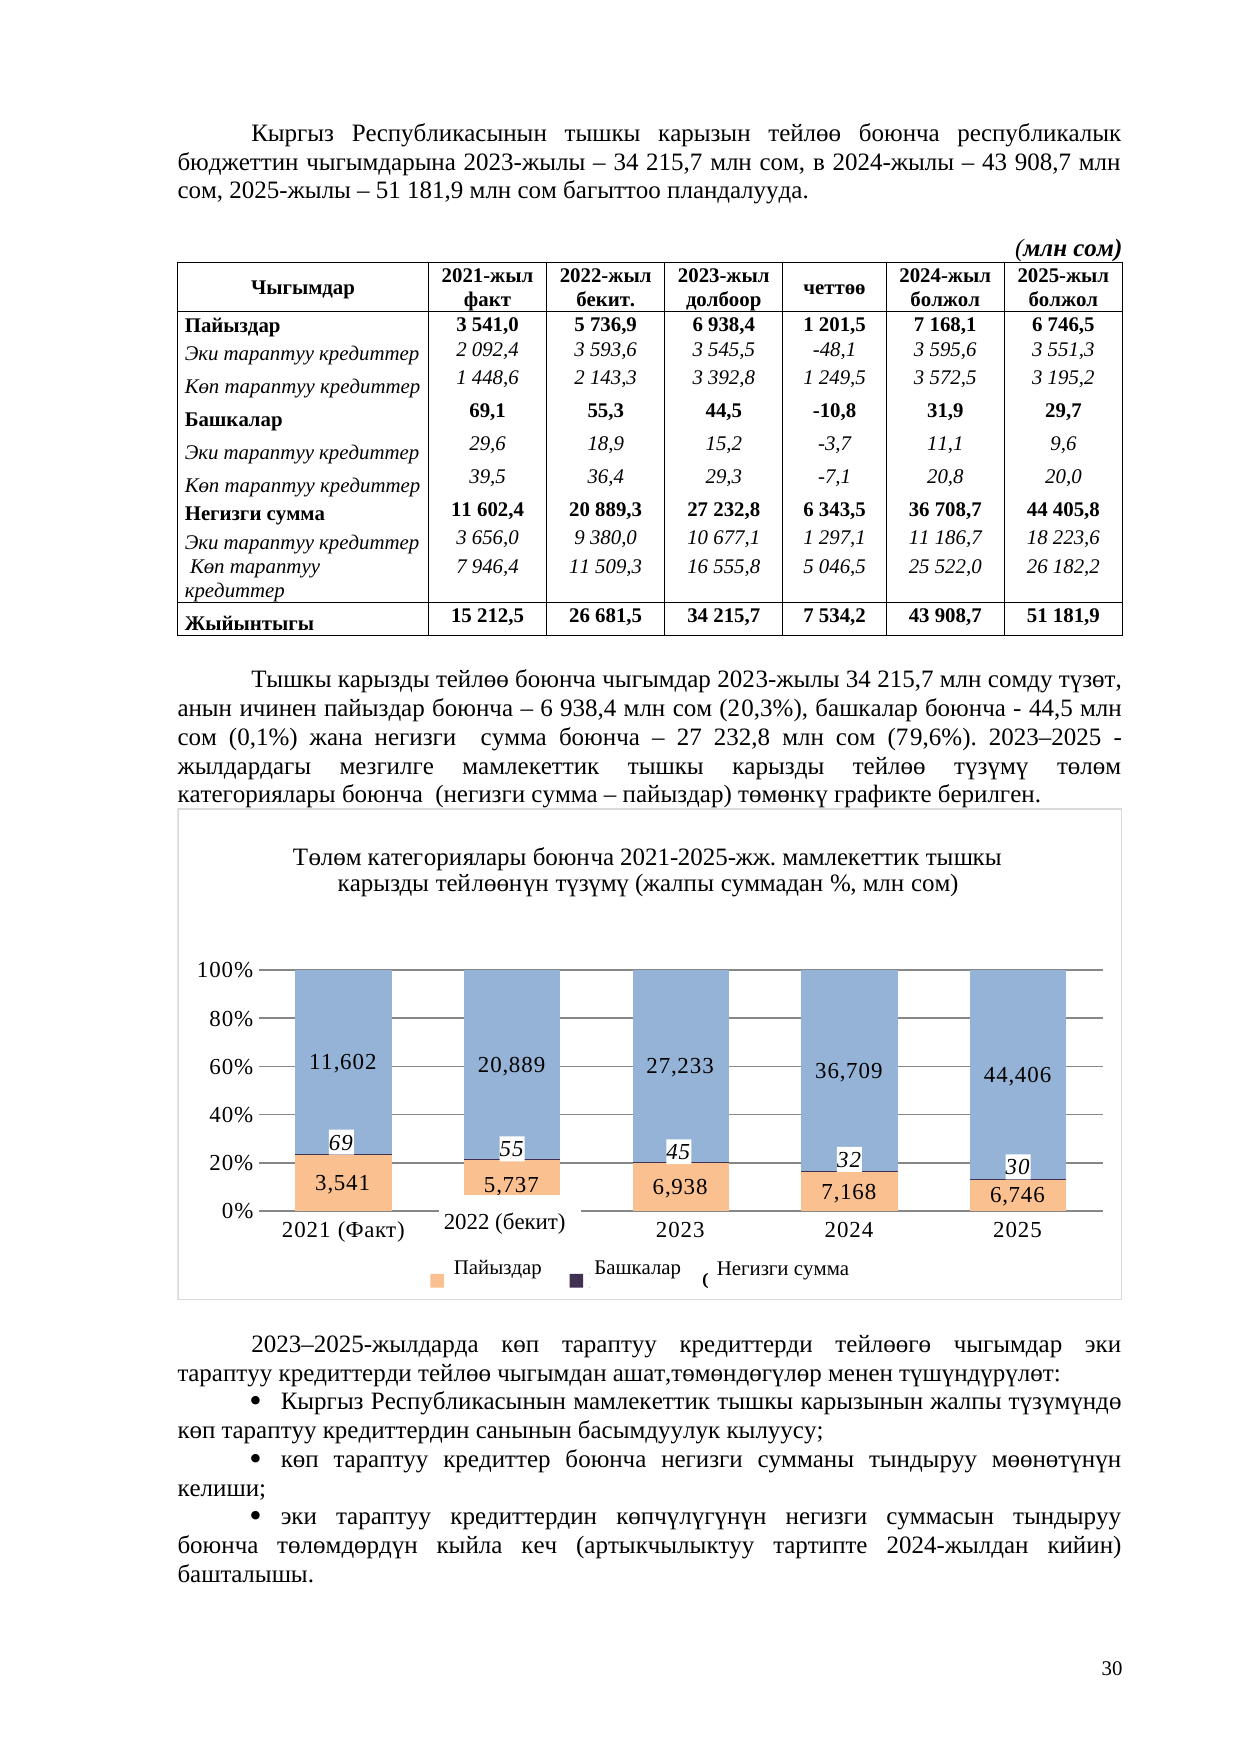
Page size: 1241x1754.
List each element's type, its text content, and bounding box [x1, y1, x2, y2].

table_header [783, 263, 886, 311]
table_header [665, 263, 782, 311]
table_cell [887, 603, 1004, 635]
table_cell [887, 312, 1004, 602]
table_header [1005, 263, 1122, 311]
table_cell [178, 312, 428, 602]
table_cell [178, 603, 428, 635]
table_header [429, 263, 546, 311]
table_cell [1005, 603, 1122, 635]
list Кыргыз Республикасынын мамлекеттик тышкы карызынын жалпы түзүмүндө көп тараптуу кредиттердин санынын басымдуулук кылуусу; [177, 1386, 1122, 1444]
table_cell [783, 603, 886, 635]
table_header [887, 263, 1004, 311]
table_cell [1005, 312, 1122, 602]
text 2023–2025-жылдарда көп тараптуу кредиттерди тейлөөгө чыгымдар эки тараптуу кредиттерди тейлөө чыгымдан ашат,төмөндөгүлөр менен түшүндүрүлөт: [177, 1329, 1122, 1386]
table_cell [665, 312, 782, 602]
text Кыргыз Республикасынын тышкы карызын тейлөө боюнча республикалык бюджеттин чыгымдарына 2023-жылы – 34 215,7 млн сом, в 2024-жылы – 43 908,7 млн сом, 2025-жылы – 51 181,9 млн сом багыттоо пландалууда. [177, 118, 1122, 204]
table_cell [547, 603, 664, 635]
list көп тараптуу кредиттер боюнча негизги сумманы тындыруу мөөнөтүнүн келиши; [177, 1444, 1122, 1501]
text (млн сом) [177, 233, 1122, 262]
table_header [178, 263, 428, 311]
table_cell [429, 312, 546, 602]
list эки тараптуу кредиттердин көпчүлүгүнүн негизги суммасын тындыруу боюнча төлөмдөрдүн кыйла кеч (артыкчылыктуу тартипте 2024-жылдан кийин) башталышы. [177, 1501, 1122, 1588]
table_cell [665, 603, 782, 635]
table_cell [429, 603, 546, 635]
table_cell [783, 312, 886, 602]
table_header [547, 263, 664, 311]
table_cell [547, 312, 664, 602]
text Тышкы карызды тейлөө боюнча чыгымдар 2023-жылы 34 215,7 млн сомду түзөт, анын ичинен пайыздар боюнча – 6 938,4 млн сом (20,3%), башкалар боюнча - 44,5 млн сом (0,1%) жана негизги сумма боюнча – 27 232,8 млн сом (79,6%). 2023–2025 -жылдардагы мезгилге мамлекеттик тышкы карызды тейлөө түзүмү төлөм категориялары боюнча (негизги сумма – пайыздар) төмөнкү графикте берилген. [177, 664, 1122, 808]
